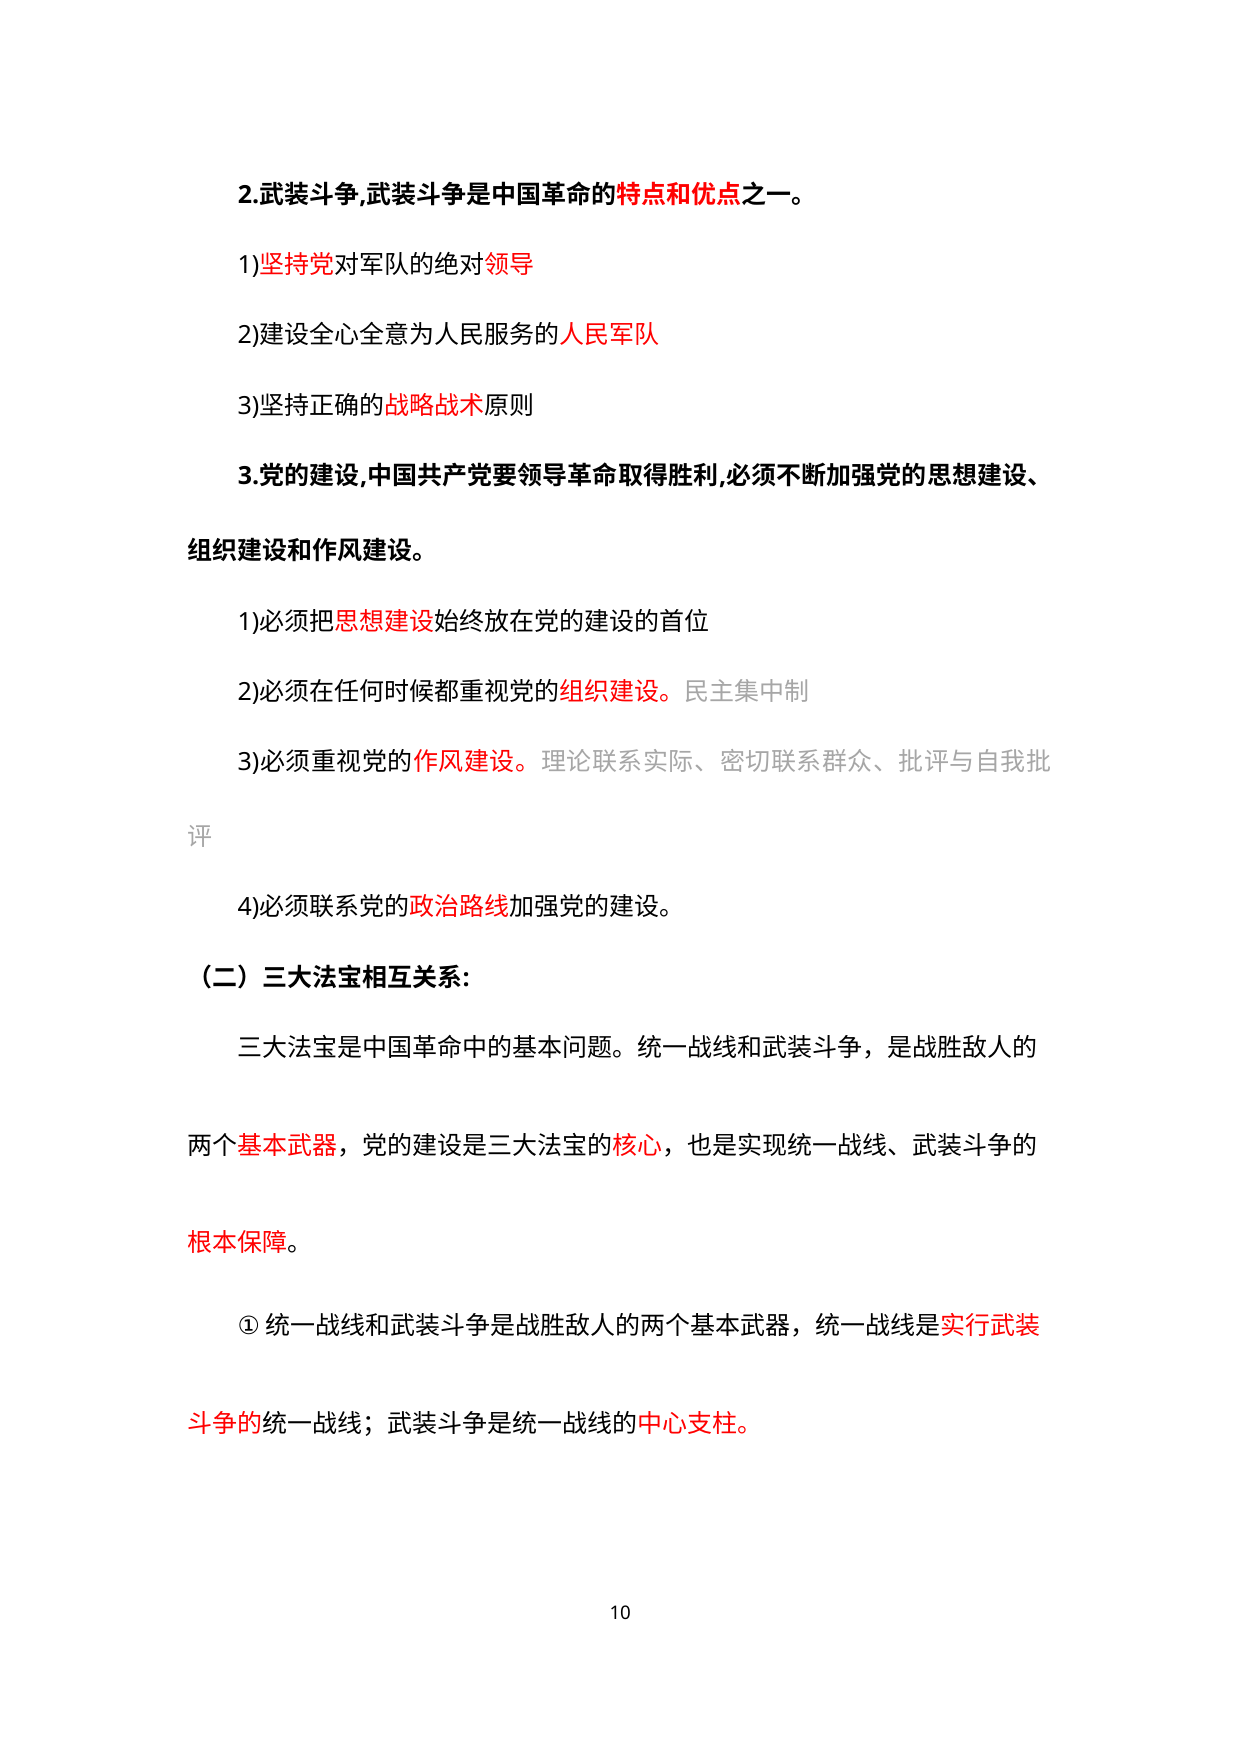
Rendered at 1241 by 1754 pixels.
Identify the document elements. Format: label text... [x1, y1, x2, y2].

text 3.党的建设,中国共产党要领导革命取得胜利,必须不断加强党的思想建设、组织建设和作风建设。 [187, 441, 1053, 581]
text 2)必须在任何时候都重视党的组织建设。民主集中制 [187, 657, 1053, 722]
text 3)必须重视党的作风建设。理论联系实际、密切联系群众、批评与自我批评 [187, 727, 1053, 867]
text 4)必须联系党的政治路线加强党的建设。 [187, 872, 1053, 937]
text ①统一战线和武装斗争是战胜敌人的两个基本武器，统一战线是实行武装斗争的统一战线；武装斗争是统一战线的中心支柱。 [187, 1291, 1053, 1454]
text 三大法宝是中国革命中的基本问题。统一战线和武装斗争，是战胜敌人的两个基本武器，党的建设是三大法宝的核心，也是实现统一战线、武装斗争的根本保障。 [187, 1013, 1053, 1273]
text 2)建设全心全意为人民服务的人民军队 [187, 301, 1053, 366]
text 3)坚持正确的战略战术原则 [187, 371, 1053, 436]
text 1)坚持党对军队的绝对领导 [187, 230, 1053, 295]
text 1)必须把思想建设始终放在党的建设的首位 [187, 587, 1053, 652]
text （二）三大法宝相互关系: [187, 943, 1053, 1008]
text 2.武装斗争,武装斗争是中国革命的特点和优点之一。 [187, 160, 1053, 225]
